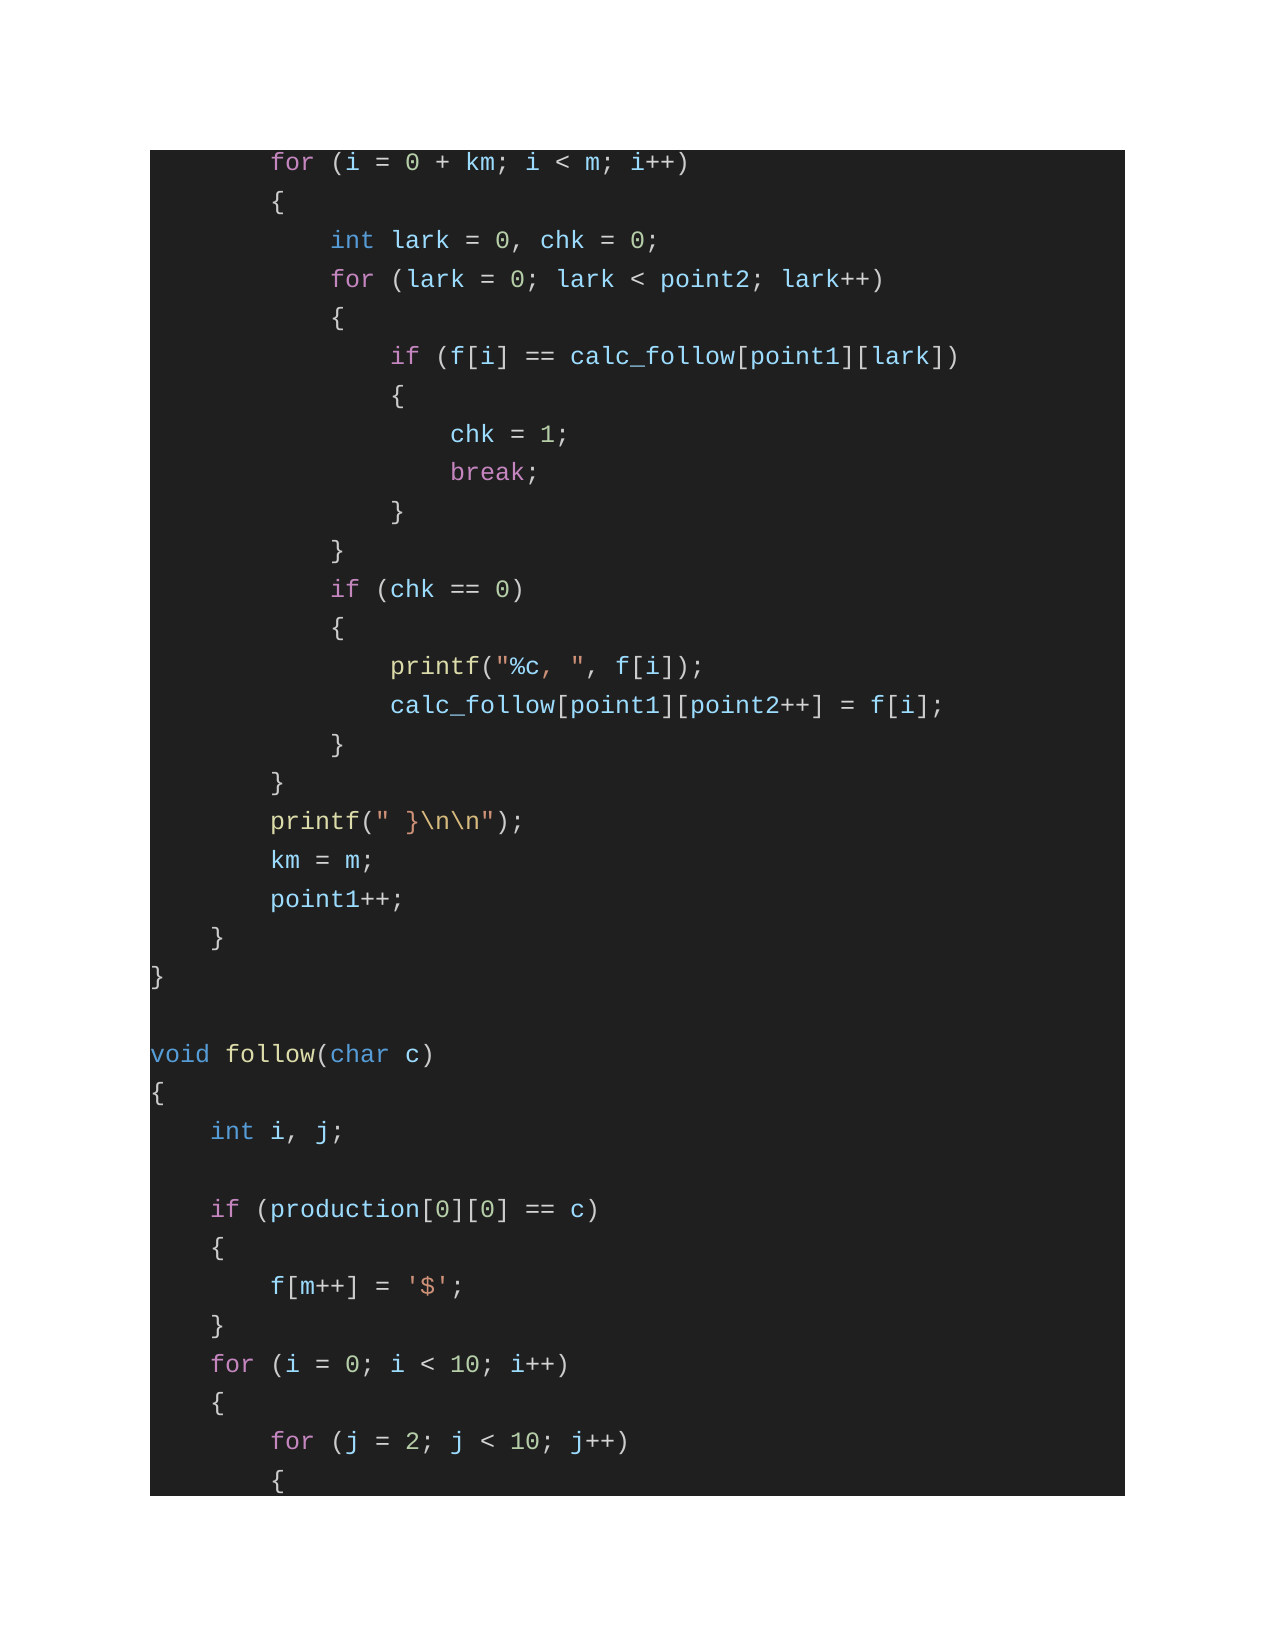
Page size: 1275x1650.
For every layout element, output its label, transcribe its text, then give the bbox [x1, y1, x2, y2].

text } [150, 770, 1125, 798]
text point1++; [150, 886, 1125, 914]
text int lark = 0, chk = 0; [150, 227, 1125, 256]
text { [150, 382, 1125, 411]
text { [150, 189, 1125, 217]
text break; [150, 460, 1125, 488]
text for (i = 0 + km; i < m; i++) [150, 150, 1125, 178]
text } [150, 731, 1125, 759]
text km = m; [150, 847, 1125, 876]
text { [150, 1467, 1125, 1496]
text } [150, 537, 1125, 566]
text printf("%c, ", f[i]); [150, 654, 1125, 682]
text for (j = 2; j < 10; j++) [150, 1429, 1125, 1457]
text } [150, 964, 1125, 992]
text if (chk == 0) [150, 576, 1125, 604]
text if (production[0][0] == c) [150, 1196, 1125, 1224]
text { [150, 1080, 1125, 1108]
text printf(" }\n\n"); [150, 809, 1125, 837]
text for (lark = 0; lark < point2; lark++) [150, 266, 1125, 294]
text calc_follow[point1][point2++] = f[i]; [150, 692, 1125, 721]
text { [150, 1235, 1125, 1263]
text } [150, 925, 1125, 953]
text if (f[i] == calc_follow[point1][lark]) [150, 344, 1125, 372]
text int i, j; [150, 1119, 1125, 1147]
text { [150, 1390, 1125, 1418]
text { [150, 305, 1125, 333]
text } [150, 499, 1125, 527]
text } [150, 1312, 1125, 1341]
text f[m++] = '$'; [150, 1274, 1125, 1302]
text for (i = 0; i < 10; i++) [150, 1351, 1125, 1379]
text void follow(char c) [150, 1041, 1125, 1069]
text { [150, 615, 1125, 643]
text chk = 1; [150, 421, 1125, 449]
